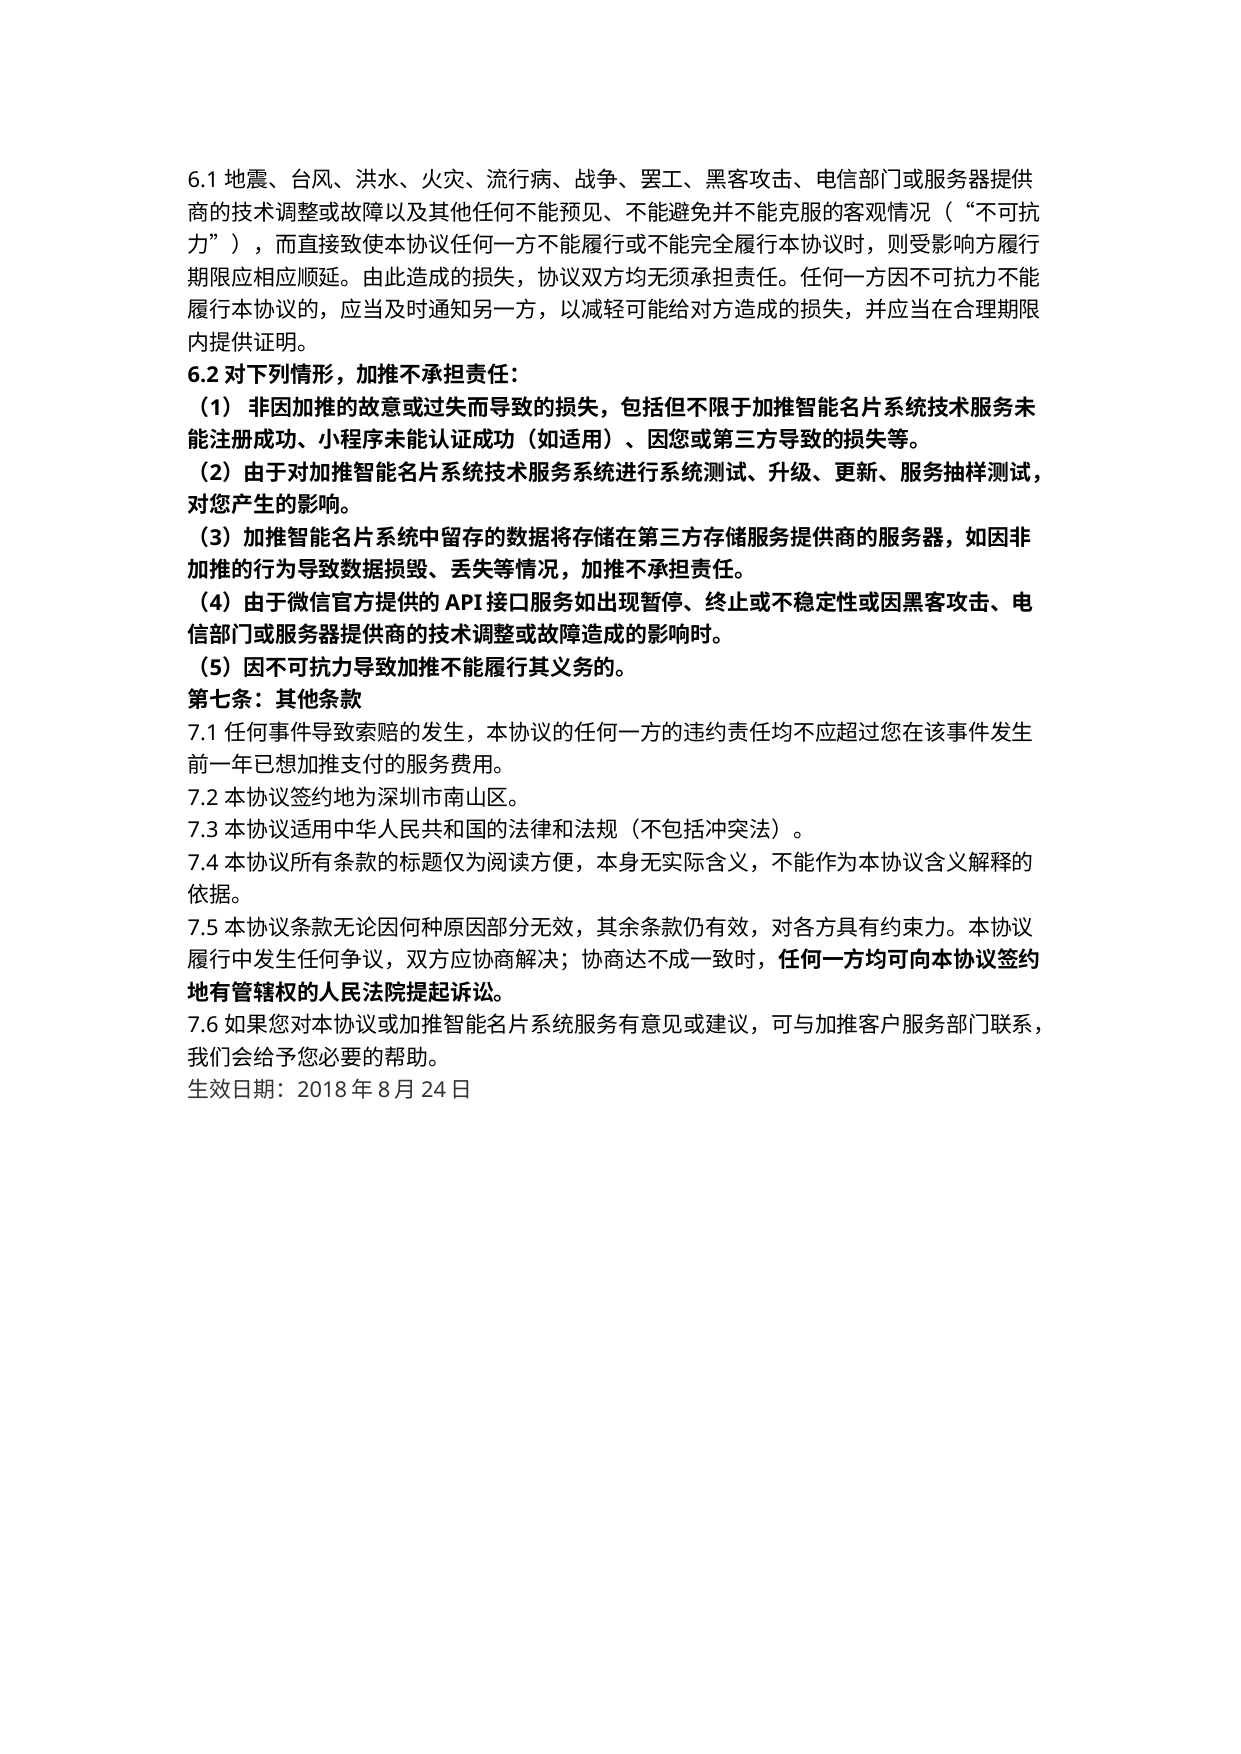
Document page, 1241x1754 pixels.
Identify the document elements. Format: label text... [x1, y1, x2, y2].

text 6.2 对下列情形，加推不承担责任： [187, 357, 1053, 389]
text （4）由于微信官方提供的API接口服务如出现暂停、终止或不稳定性或因黑客攻击、电信部门或服务器提供商的技术调整或故障造成的影响时。 [187, 584, 1053, 649]
text 生效日期：2018年8月24日 [187, 1072, 1053, 1104]
text 7.4 本协议所有条款的标题仅为阅读方便，本身无实际含义，不能作为本协议含义解释的依据。 [187, 844, 1053, 909]
text 第七条：其他条款 [187, 682, 1053, 714]
text （1） 非因加推的故意或过失而导致的损失，包括但不限于加推智能名片系统技术服务未能注册成功、小程序未能认证成功（如适用）、因您或第三方导致的损失等。 [187, 389, 1053, 454]
text 7.3 本协议适用中华人民共和国的法律和法规（不包括冲突法）。 [187, 812, 1053, 844]
text 6.1 地震、台风、洪水、火灾、流行病、战争、罢工、黑客攻击、电信部门或服务器提供商的技术调整或故障以及其他任何不能预见、不能避免并不能克服的客观情况（“不可抗力”），而直接致使本协议任何一方不能履行或不能完全履行本协议时，则受影响方履行期限应相应顺延。由此造成的损失，协议双方均无须承担责任。任何一方因不可抗力不能履行本协议的，应当及时通知另一方，以减轻可能给对方造成的损失，并应当在合理期限内提供证明。 [187, 162, 1053, 357]
text （3）加推智能名片系统中留存的数据将存储在第三方存储服务提供商的服务器，如因非加推的行为导致数据损毁、丢失等情况，加推不承担责任。 [187, 519, 1053, 584]
text 7.2 本协议签约地为深圳市南山区。 [187, 779, 1053, 812]
text 7.5 本协议条款无论因何种原因部分无效，其余条款仍有效，对各方具有约束力。本协议履行中发生任何争议，双方应协商解决；协商达不成一致时，任何一方均可向本协议签约地有管辖权的人民法院提起诉讼。 [187, 909, 1053, 1007]
text 7.6 如果您对本协议或加推智能名片系统服务有意见或建议，可与加推客户服务部门联系，我们会给予您必要的帮助。 [187, 1007, 1053, 1072]
text （2）由于对加推智能名片系统技术服务系统进行系统测试、升级、更新、服务抽样测试，对您产生的影响。 [187, 454, 1053, 519]
text （5）因不可抗力导致加推不能履行其义务的。 [187, 649, 1053, 682]
text 7.1 任何事件导致索赔的发生，本协议的任何一方的违约责任均不应超过您在该事件发生前一年已想加推支付的服务费用。 [187, 714, 1053, 779]
